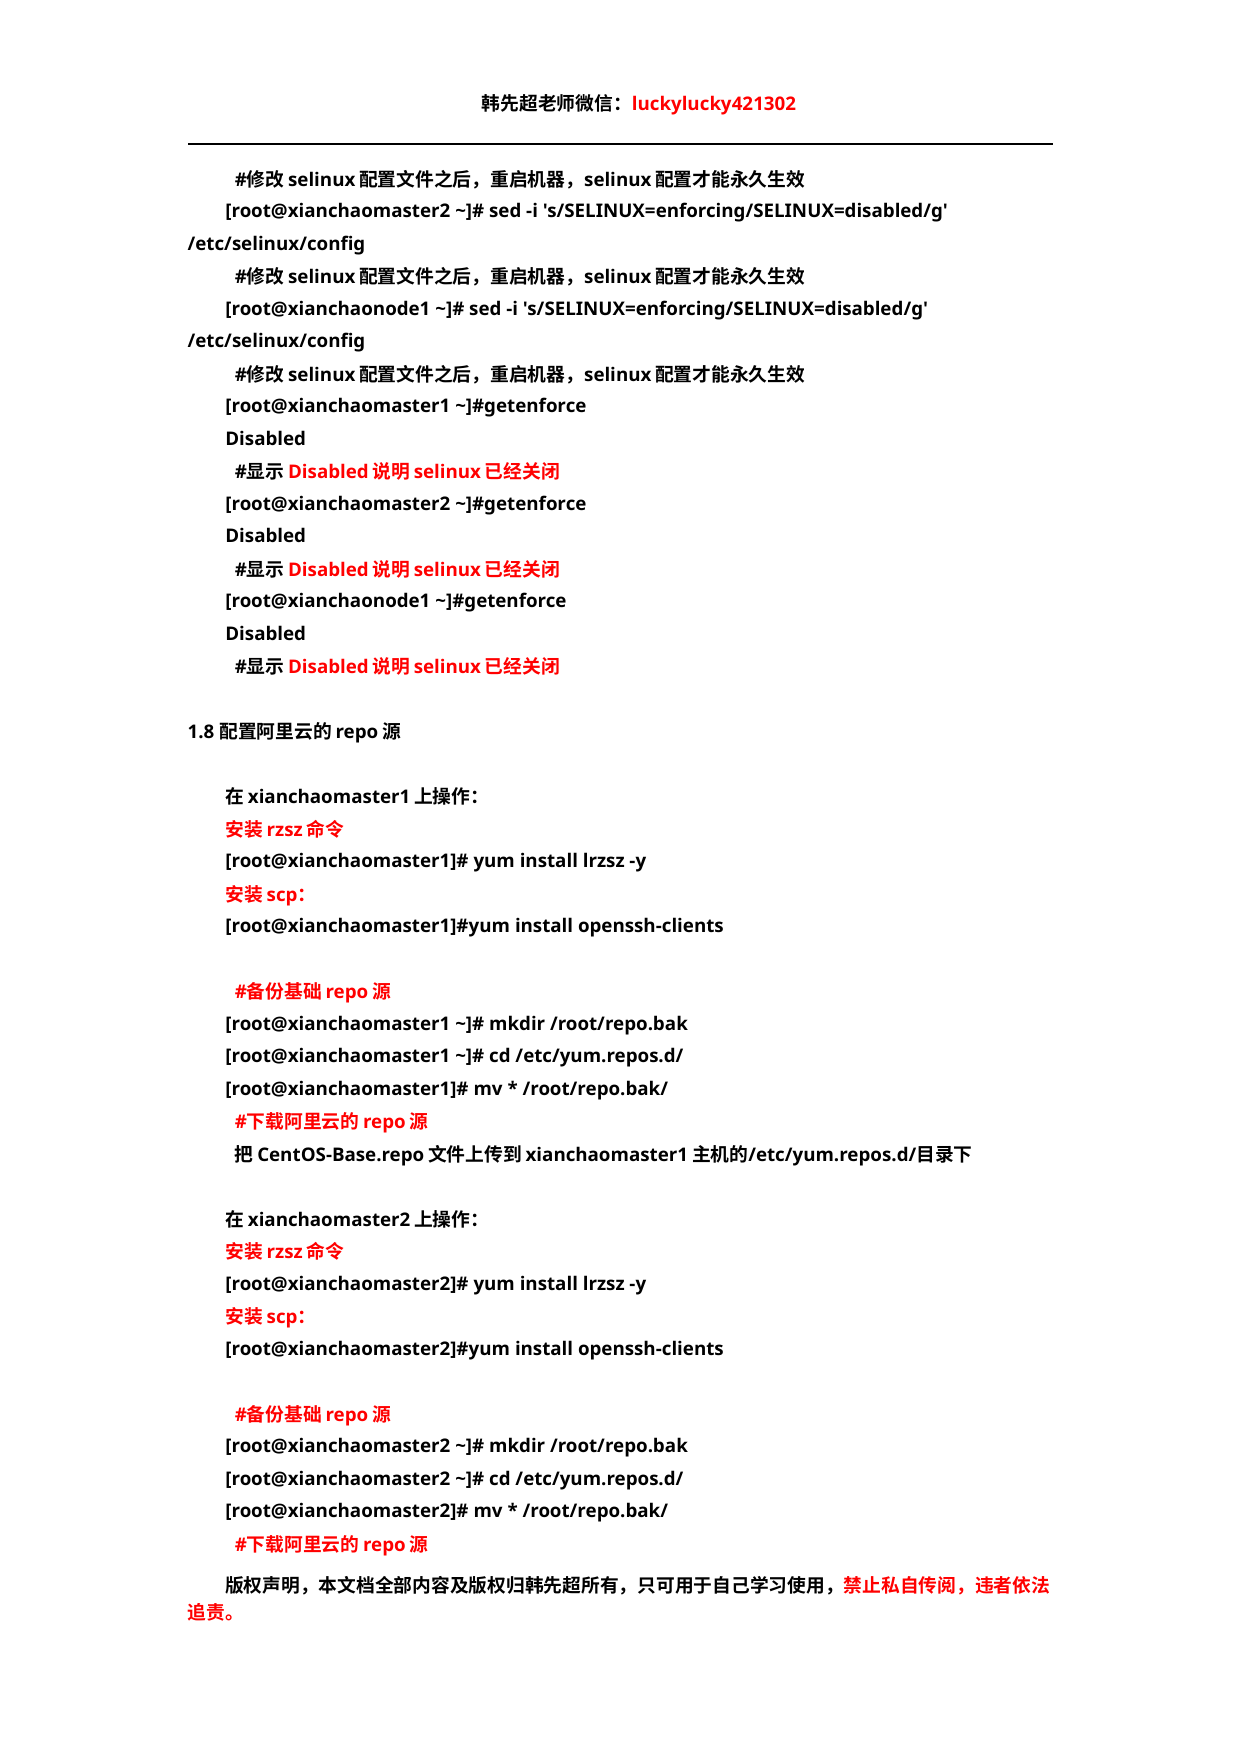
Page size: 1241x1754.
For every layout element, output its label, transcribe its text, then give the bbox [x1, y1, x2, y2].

text [root@xianchaomaster2]# yum install lrzsz -y [187, 1267, 1053, 1299]
text #修改selinux配置文件之后，重启机器，selinux配置才能永久生效 [197, 162, 1053, 194]
text [root@xianchaomaster2]#yum install openssh-clients [187, 1332, 1053, 1364]
text #显示Disabled说明selinux已经关闭 [197, 649, 1053, 682]
subtitle 1.8 配置阿里云的repo源 [187, 714, 1053, 747]
text [root@xianchaomaster1]#yum install openssh-clients [187, 909, 1053, 942]
text #备份基础repo源 [197, 1397, 1053, 1429]
text 安装rzsz命令 [187, 812, 1053, 844]
text #下载阿里云的repo源 [197, 1527, 1053, 1559]
text 安装scp： [187, 877, 1053, 909]
text [root@xianchaonode1 ~]# sed -i 's/SELINUX=enforcing/SELINUX=disabled/g' /etc/selinux/config [187, 292, 1053, 357]
text 安装rzsz命令 [187, 1234, 1053, 1267]
text 在xianchaomaster1上操作： [187, 779, 1053, 812]
text [root@xianchaomaster2 ~]#getenforce [187, 487, 1053, 519]
text [root@xianchaomaster1]# mv * /root/repo.bak/ [187, 1072, 1053, 1104]
text 把CentOS-Base.repo文件上传到xianchaomaster1主机的/etc/yum.repos.d/目录下 [197, 1137, 1053, 1169]
text Disabled [187, 422, 1053, 454]
text [root@xianchaomaster2]# mv * /root/repo.bak/ [187, 1494, 1053, 1527]
text #修改selinux配置文件之后，重启机器，selinux配置才能永久生效 [197, 357, 1053, 389]
text [root@xianchaomaster2 ~]# sed -i 's/SELINUX=enforcing/SELINUX=disabled/g' /etc/selinux/config [187, 194, 1053, 259]
text #下载阿里云的repo源 [197, 1104, 1053, 1137]
text [root@xianchaomaster1]# yum install lrzsz -y [187, 844, 1053, 877]
text #修改selinux配置文件之后，重启机器，selinux配置才能永久生效 [197, 259, 1053, 292]
text 安装scp： [187, 1299, 1053, 1332]
text Disabled [187, 519, 1053, 552]
text [root@xianchaomaster2 ~]# mkdir /root/repo.bak [187, 1429, 1053, 1462]
text 在xianchaomaster2上操作： [187, 1202, 1053, 1234]
text #备份基础repo源 [197, 974, 1053, 1007]
text [root@xianchaomaster1 ~]#getenforce [187, 389, 1053, 422]
text [root@xianchaonode1 ~]#getenforce [187, 584, 1053, 617]
text [root@xianchaomaster2 ~]# cd /etc/yum.repos.d/ [187, 1462, 1053, 1494]
text [root@xianchaomaster1 ~]# cd /etc/yum.repos.d/ [187, 1039, 1053, 1072]
text [root@xianchaomaster1 ~]# mkdir /root/repo.bak [187, 1007, 1053, 1039]
text Disabled [187, 617, 1053, 649]
text #显示Disabled说明selinux已经关闭 [197, 552, 1053, 584]
text #显示Disabled说明selinux已经关闭 [197, 454, 1053, 487]
